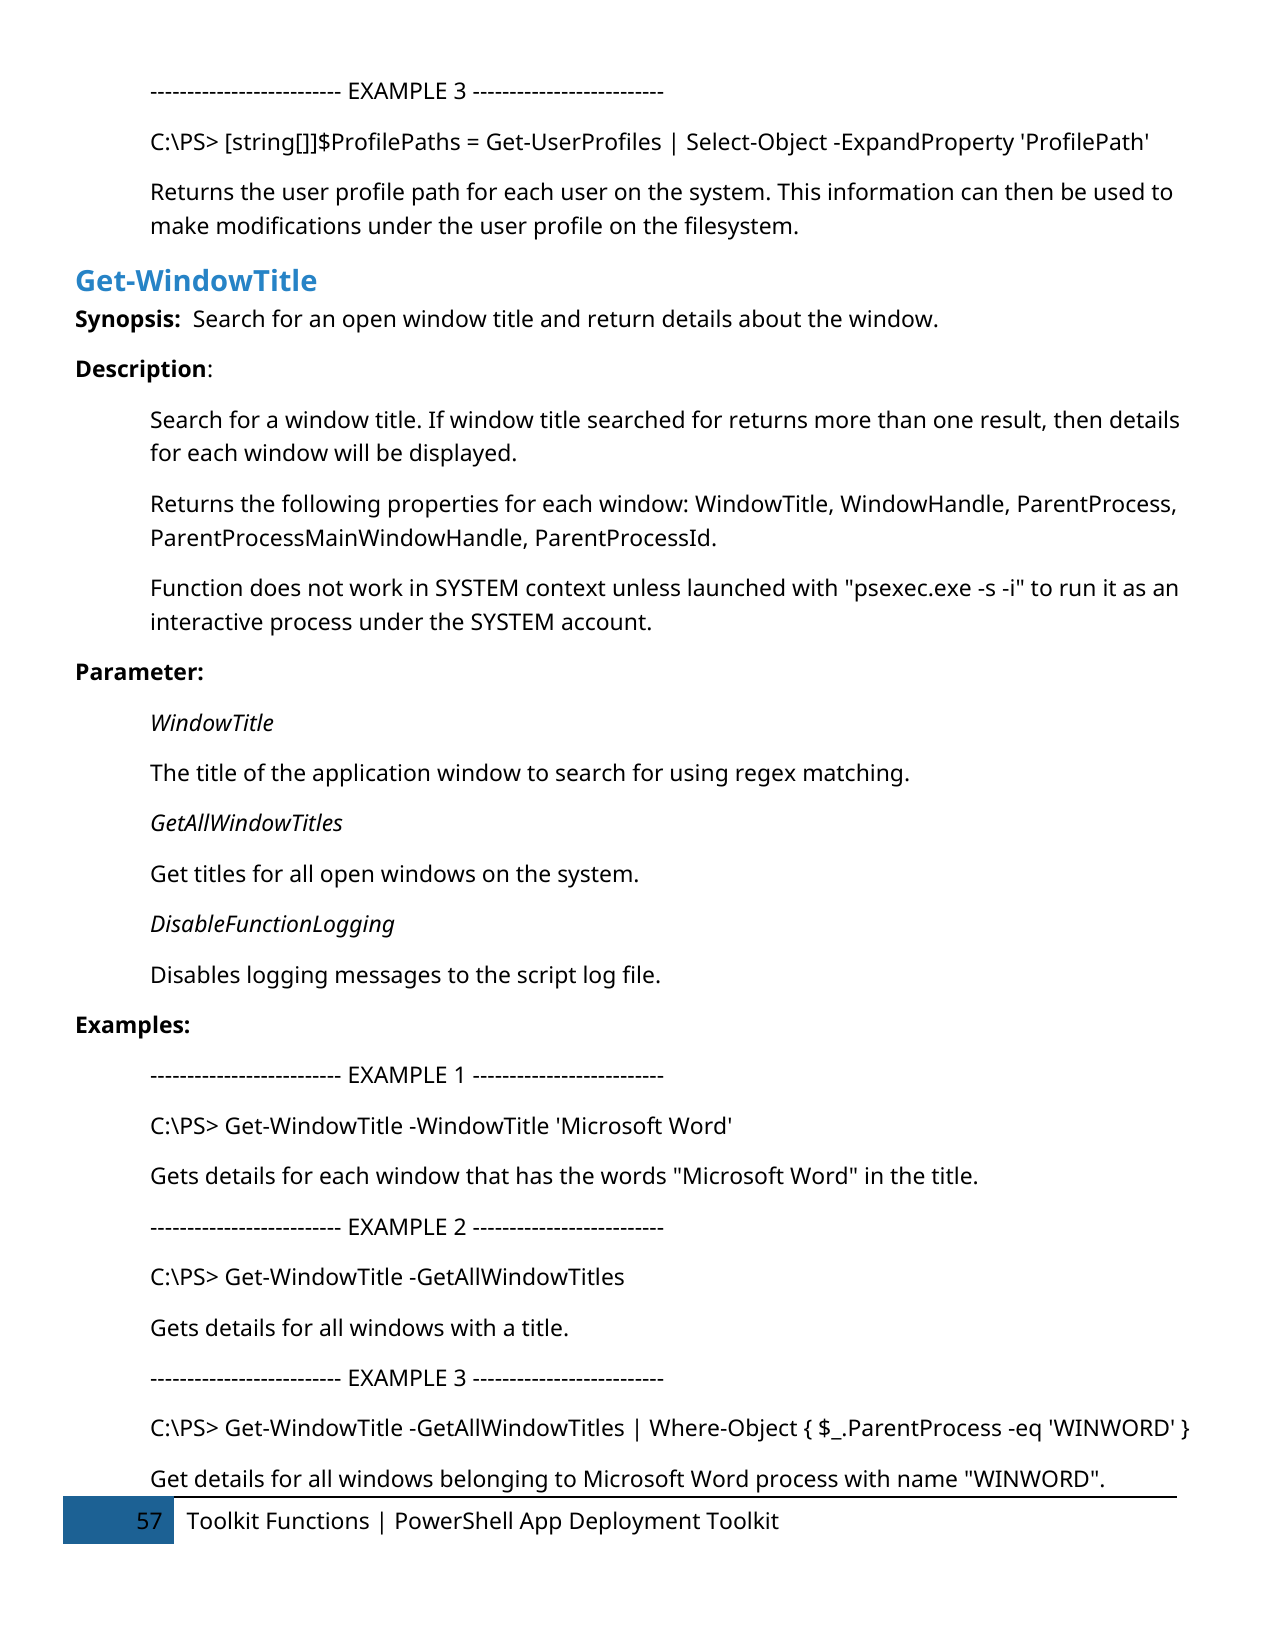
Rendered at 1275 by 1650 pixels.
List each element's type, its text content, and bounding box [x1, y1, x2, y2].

text Description: [75, 353, 1200, 384]
text C:\PS> Get-WindowTitle -WindowTitle 'Microsoft Word' [75, 1110, 1200, 1141]
text C:\PS> Get-WindowTitle -GetAllWindowTitles [150, 1261, 1200, 1292]
text DisableFunctionLogging [75, 908, 1200, 939]
text -------------------------- EXAMPLE 2 -------------------------- [75, 1211, 1200, 1242]
text Returns the user profile path for each user on the system. This information can then be used to make modifications under the user profile on the filesystem. [150, 176, 1200, 241]
text -------------------------- EXAMPLE 3 -------------------------- [75, 1362, 1200, 1393]
subtitle Get-WindowTitle [75, 260, 1200, 300]
text -------------------------- EXAMPLE 1 -------------------------- [75, 1059, 1200, 1091]
text C:\PS> [string[]]$ProfilePaths = Get-UserProfiles | Select-Object -ExpandProperty 'ProfilePath' [75, 125, 1200, 157]
text Gets details for each window that has the words "Microsoft Word" in the title. [75, 1160, 1200, 1192]
text WindowTitle [75, 707, 1200, 738]
text -------------------------- EXAMPLE 3 -------------------------- [75, 75, 1200, 106]
text Get titles for all open windows on the system. [75, 858, 1200, 889]
text Synopsis: Search for an open window title and return details about the window. [75, 303, 1200, 334]
text Search for a window title. If window title searched for returns more than one result, then details for each window will be displayed. [150, 404, 1200, 469]
text The title of the application window to search for using regex matching. [75, 757, 1200, 788]
text Disables logging messages to the script log file. [75, 959, 1200, 990]
text C:\PS> Get-WindowTitle -GetAllWindowTitles | Where-Object { $_.ParentProcess -eq 'WINWORD' } [150, 1412, 1200, 1444]
text Function does not work in SYSTEM context unless launched with "psexec.exe -s -i" to run it as an interactive process under the SYSTEM account. [150, 572, 1200, 637]
text Examples: [75, 1009, 1200, 1040]
text Get details for all windows belonging to Microsoft Word process with name "WINWORD". [150, 1463, 1200, 1494]
text Returns the following properties for each window: WindowTitle, WindowHandle, ParentProcess, ParentProcessMainWindowHandle, ParentProcessId. [150, 488, 1200, 553]
text Gets details for all windows with a title. [150, 1312, 1200, 1343]
text GetAllWindowTitles [75, 807, 1200, 839]
text Parameter: [75, 656, 1200, 687]
